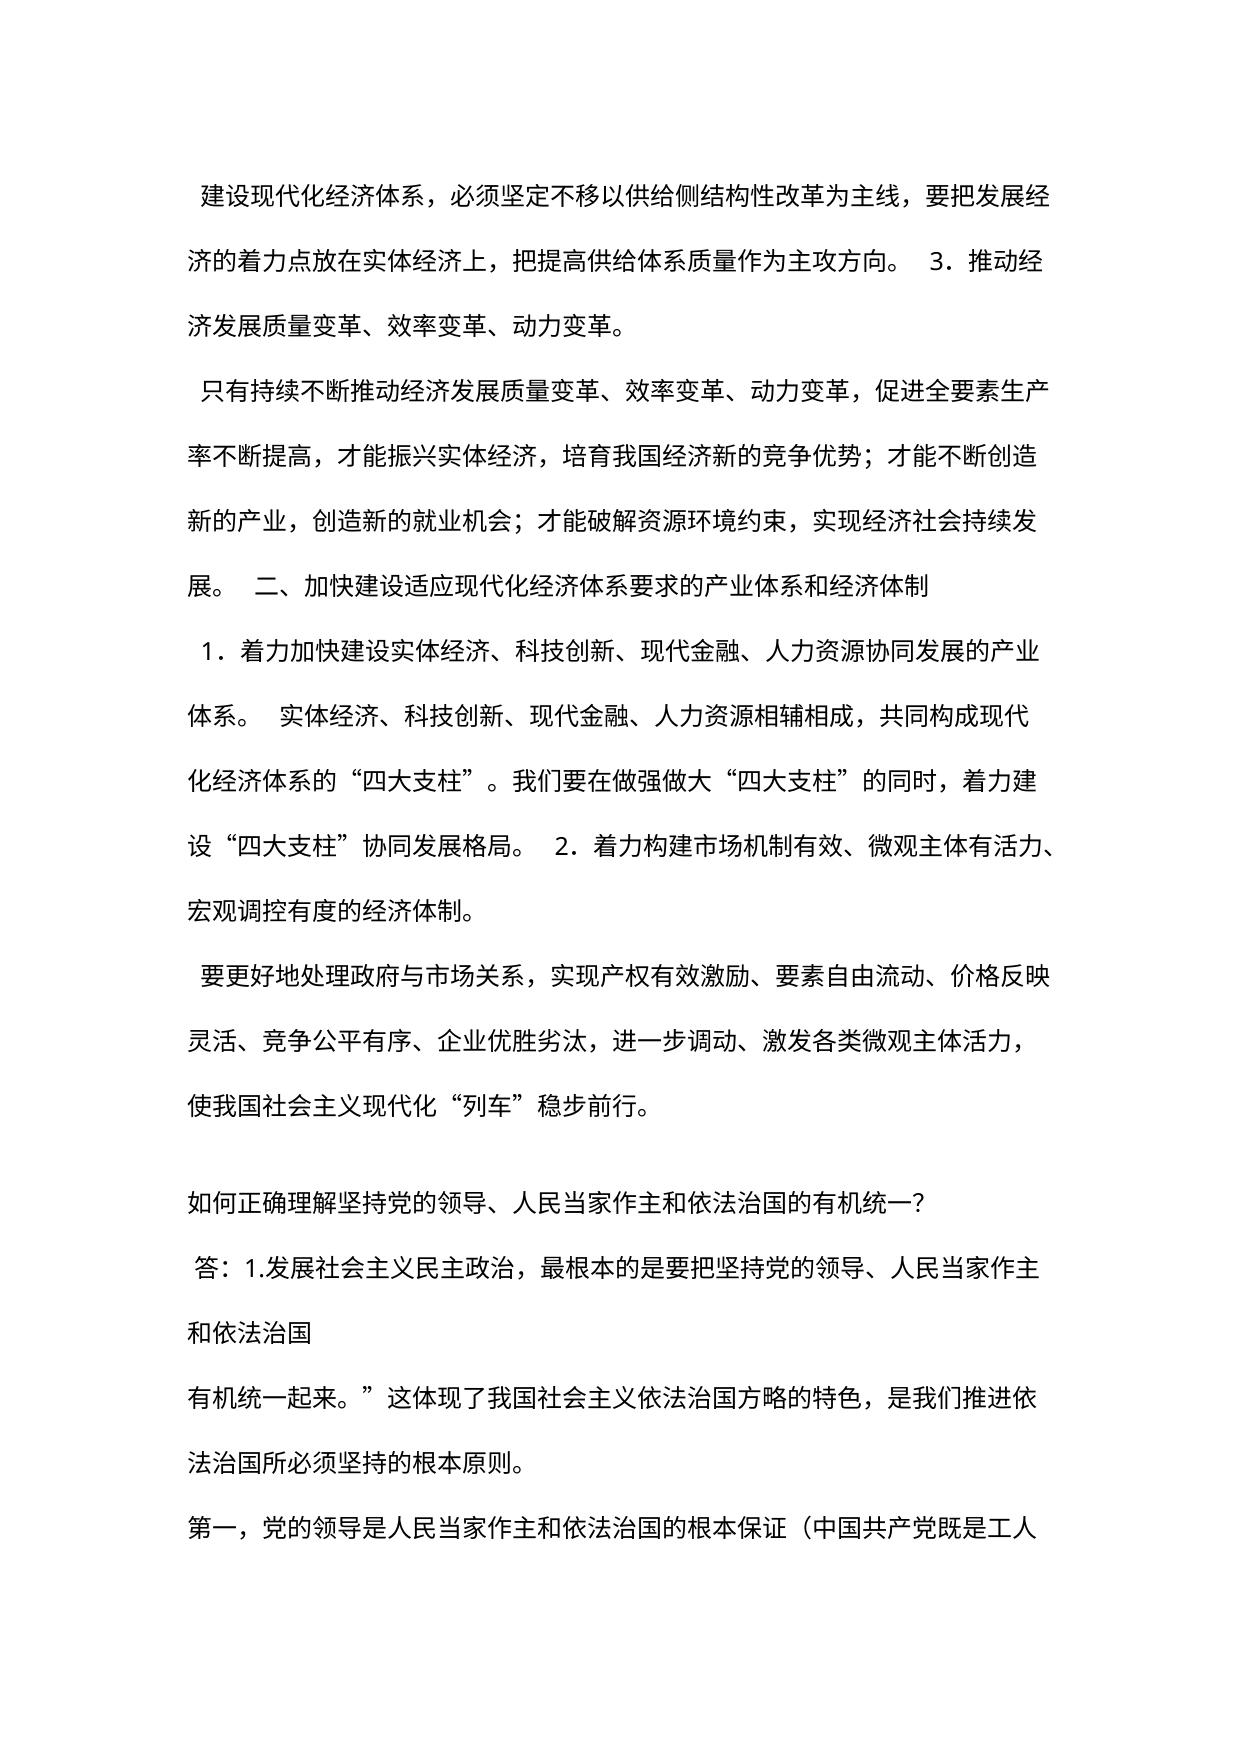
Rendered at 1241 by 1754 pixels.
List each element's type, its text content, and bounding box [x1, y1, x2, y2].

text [187, 1494, 1053, 1559]
text 只有持续不断推动经济发展质量变革、效率变革、动力变革，促进全要素生产率不断提高，才能振兴实体经济，培育我国经济新的竞争优势；才能不断创造新的产业，创造新的就业机会；才能破解资源环境约束，实现经济社会持续发展。 二、加快建设适应现代化经济体系要求的产业体系和经济体制 [187, 357, 1053, 617]
text 有机统一起来。”这体现了我国社会主义依法治国方略的特色，是我们推进依法治国所必须坚持的根本原则。 [187, 1364, 1053, 1494]
text 要更好地处理政府与市场关系，实现产权有效激励、要素自由流动、价格反映灵活、竞争公平有序、企业优胜劣汰，进一步调动、激发各类微观主体活力，使我国社会主义现代化“列车”稳步前行。 [187, 942, 1053, 1137]
text 如何正确理解坚持党的领导、人民当家作主和依法治国的有机统一？ [187, 1169, 1053, 1234]
text 答：1.发展社会主义民主政治，最根本的是要把坚持党的领导、人民当家作主和依法治国 [187, 1234, 1053, 1364]
text 1．着力加快建设实体经济、科技创新、现代金融、人力资源协同发展的产业体系。 实体经济、科技创新、现代金融、人力资源相辅相成，共同构成现代化经济体系的“四大支柱”。我们要在做强做大“四大支柱”的同时，着力建设“四大支柱”协同发展格局。 2．着力构建市场机制有效、微观主体有活力、宏观调控有度的经济体制。 [187, 617, 1053, 942]
text 建设现代化经济体系，必须坚定不移以供给侧结构性改革为主线，要把发展经济的着力点放在实体经济上，把提高供给体系质量作为主攻方向。 3．推动经济发展质量变革、效率变革、动力变革。 [187, 162, 1053, 357]
